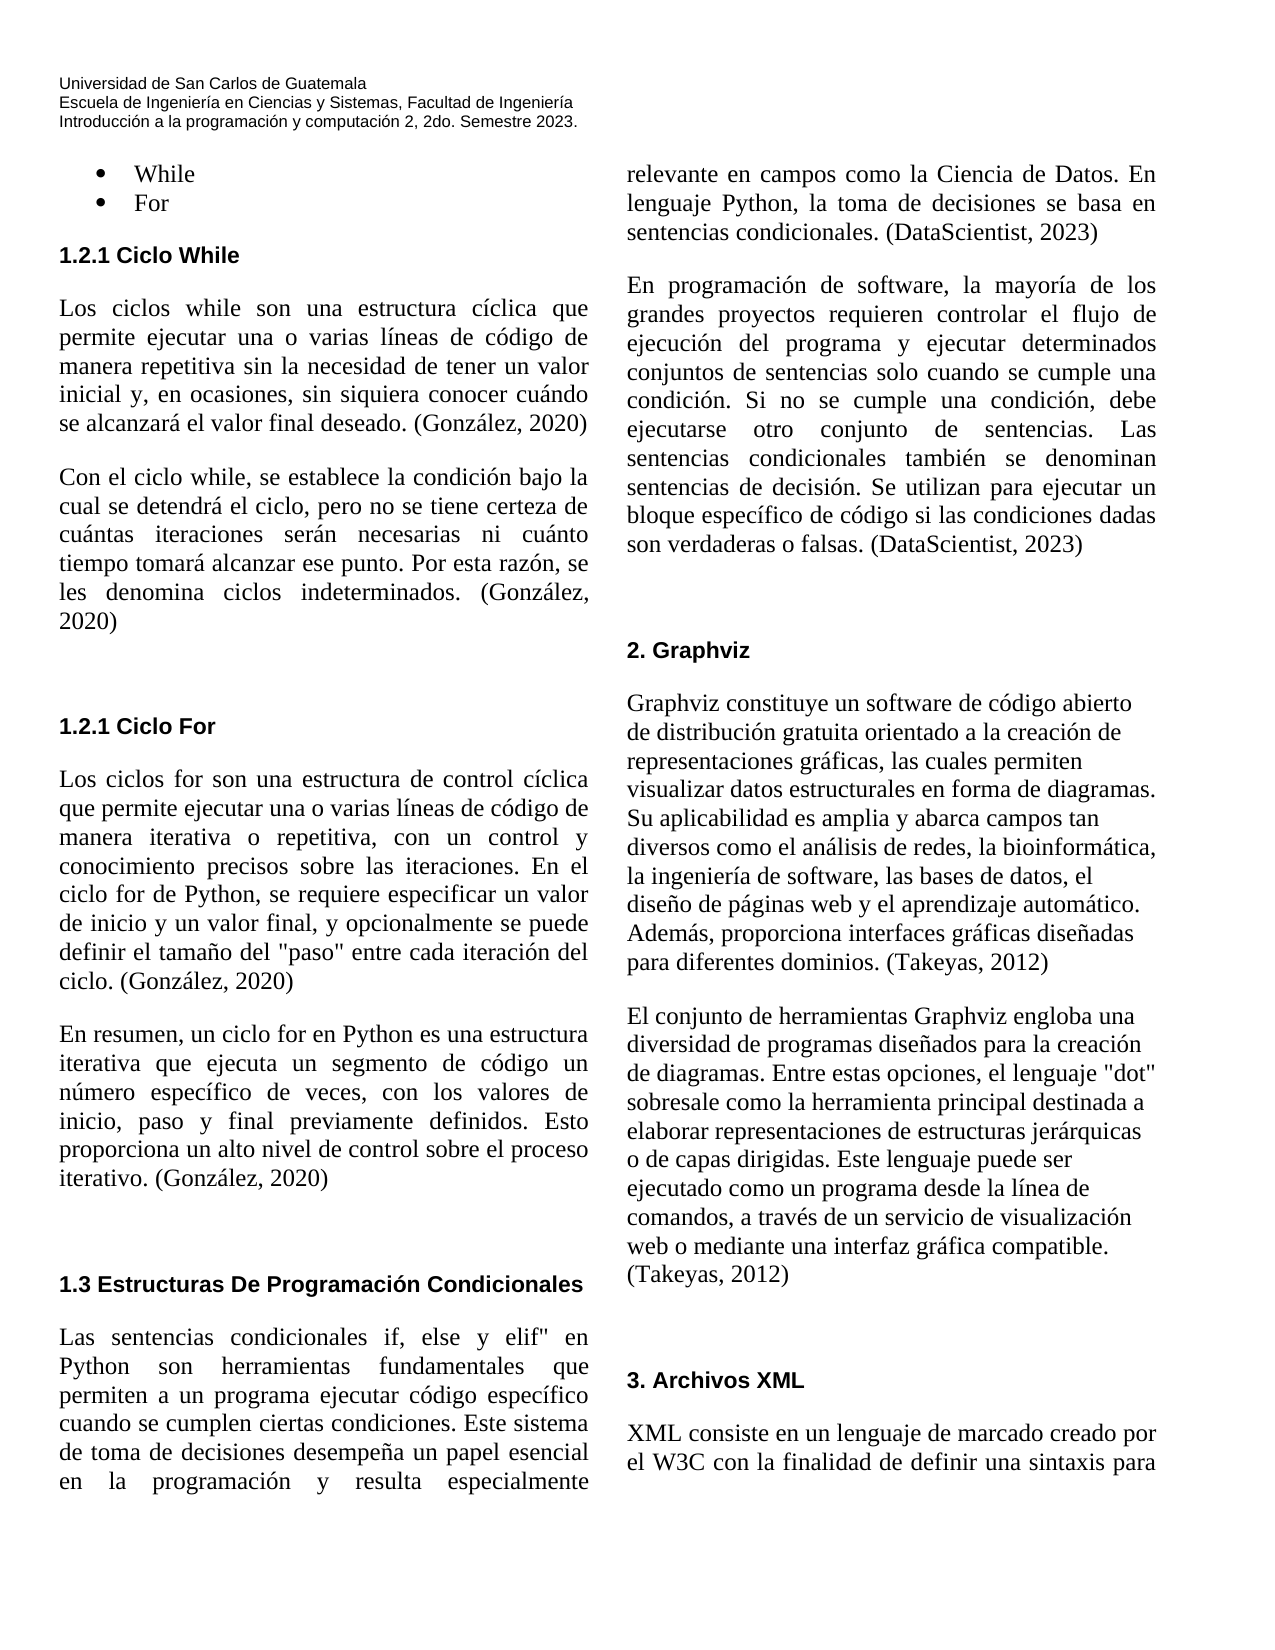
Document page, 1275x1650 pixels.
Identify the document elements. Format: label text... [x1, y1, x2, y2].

list While [96, 159, 589, 188]
text Los ciclos for son una estructura de control cíclica que permite ejecutar una o varias líneas de código de manera iterativa o repetitiva, con un control y conocimiento precisos sobre las iteraciones. En el ciclo for de Python, se requiere especificar un valor de inicio y un valor final, y opcionalmente se puede definir el tamaño del "paso" entre cada iteración del ciclo. [59, 764, 589, 994]
text 1.2.1 Ciclo While [59, 242, 589, 268]
list For [96, 188, 589, 217]
text 2. Graphviz [627, 637, 1157, 663]
text En programación de software, la mayoría de los grandes proyectos requieren controlar el flujo de ejecución del programa y ejecutar determinados conjuntos de sentencias solo cuando se cumple una condición. Si no se cumple una condición, debe ejecutarse otro conjunto de sentencias. Las sentencias condicionales también se denominan sentencias de decisión. Se utilizan para ejecutar un bloque específico de código si las condiciones dadas son verdaderas o falsas. [627, 271, 1157, 558]
text Las sentencias condicionales if, else y elif" en Python son herramientas fundamentales que permiten a un programa ejecutar código específico cuando se cumplen ciertas condiciones. Este sistema de toma de decisiones desempeña un papel esencial en la programación y resulta especialmente relevante en campos como la Ciencia de Datos. En lenguaje Python, la toma de decisiones se basa en sentencias condicionales. [59, 1322, 589, 1495]
text Con el ciclo while, se establece la condición bajo la cual se detendrá el ciclo, pero no se tiene certeza de cuántas iteraciones serán necesarias ni cuánto tiempo tomará alcanzar ese punto. Por esta razón, se les denomina ciclos indeterminados. [59, 462, 589, 634]
text El conjunto de herramientas Graphviz engloba una diversidad de programas diseñados para la creación de diagramas. Entre estas opciones, el lenguaje "dot" sobresale como la herramienta principal destinada a elaborar representaciones de estructuras jerárquicas o de capas dirigidas. Este lenguaje puede ser ejecutado como un programa desde la línea de comandos, a través de un servicio de visualización web o mediante una interfaz gráfica compatible. (Takeyas, 2012) [627, 1001, 1157, 1288]
text 1.3 Estructuras De Programación Condicionales [59, 1271, 589, 1297]
text Las sentencias condicionales if, else y elif" en Python son herramientas fundamentales que permiten a un programa ejecutar código específico cuando se cumplen ciertas condiciones. Este sistema de toma de decisiones desempeña un papel esencial en la programación y resulta especialmente relevante en campos como la Ciencia de Datos. En lenguaje Python, la toma de decisiones se basa en sentencias condicionales. [627, 159, 1157, 246]
text 1.2.1 Ciclo For [59, 713, 589, 739]
text Los ciclos while son una estructura cíclica que permite ejecutar una o varias líneas de código de manera repetitiva sin la necesidad de tener un valor inicial y, en ocasiones, sin siquiera conocer cuándo se alcanzará el valor final deseado. [59, 293, 589, 437]
text Graphviz constituye un software de código abierto de distribución gratuita orientado a la creación de representaciones gráficas, las cuales permiten visualizar datos estructurales en forma de diagramas. Su aplicabilidad es amplia y abarca campos tan diversos como el análisis de redes, la bioinformática, la ingeniería de software, las bases de datos, el diseño de páginas web y el aprendizaje automático. Además, proporciona interfaces gráficas diseñadas para diferentes dominios. (Takeyas, 2012) [627, 688, 1157, 976]
text 3. Archivos XML [627, 1367, 1157, 1393]
text En resumen, un ciclo for en Python es una estructura iterativa que ejecuta un segmento de código un número específico de veces, con los valores de inicio, paso y final previamente definidos. Esto proporciona un alto nivel de control sobre el proceso iterativo. [59, 1019, 589, 1192]
